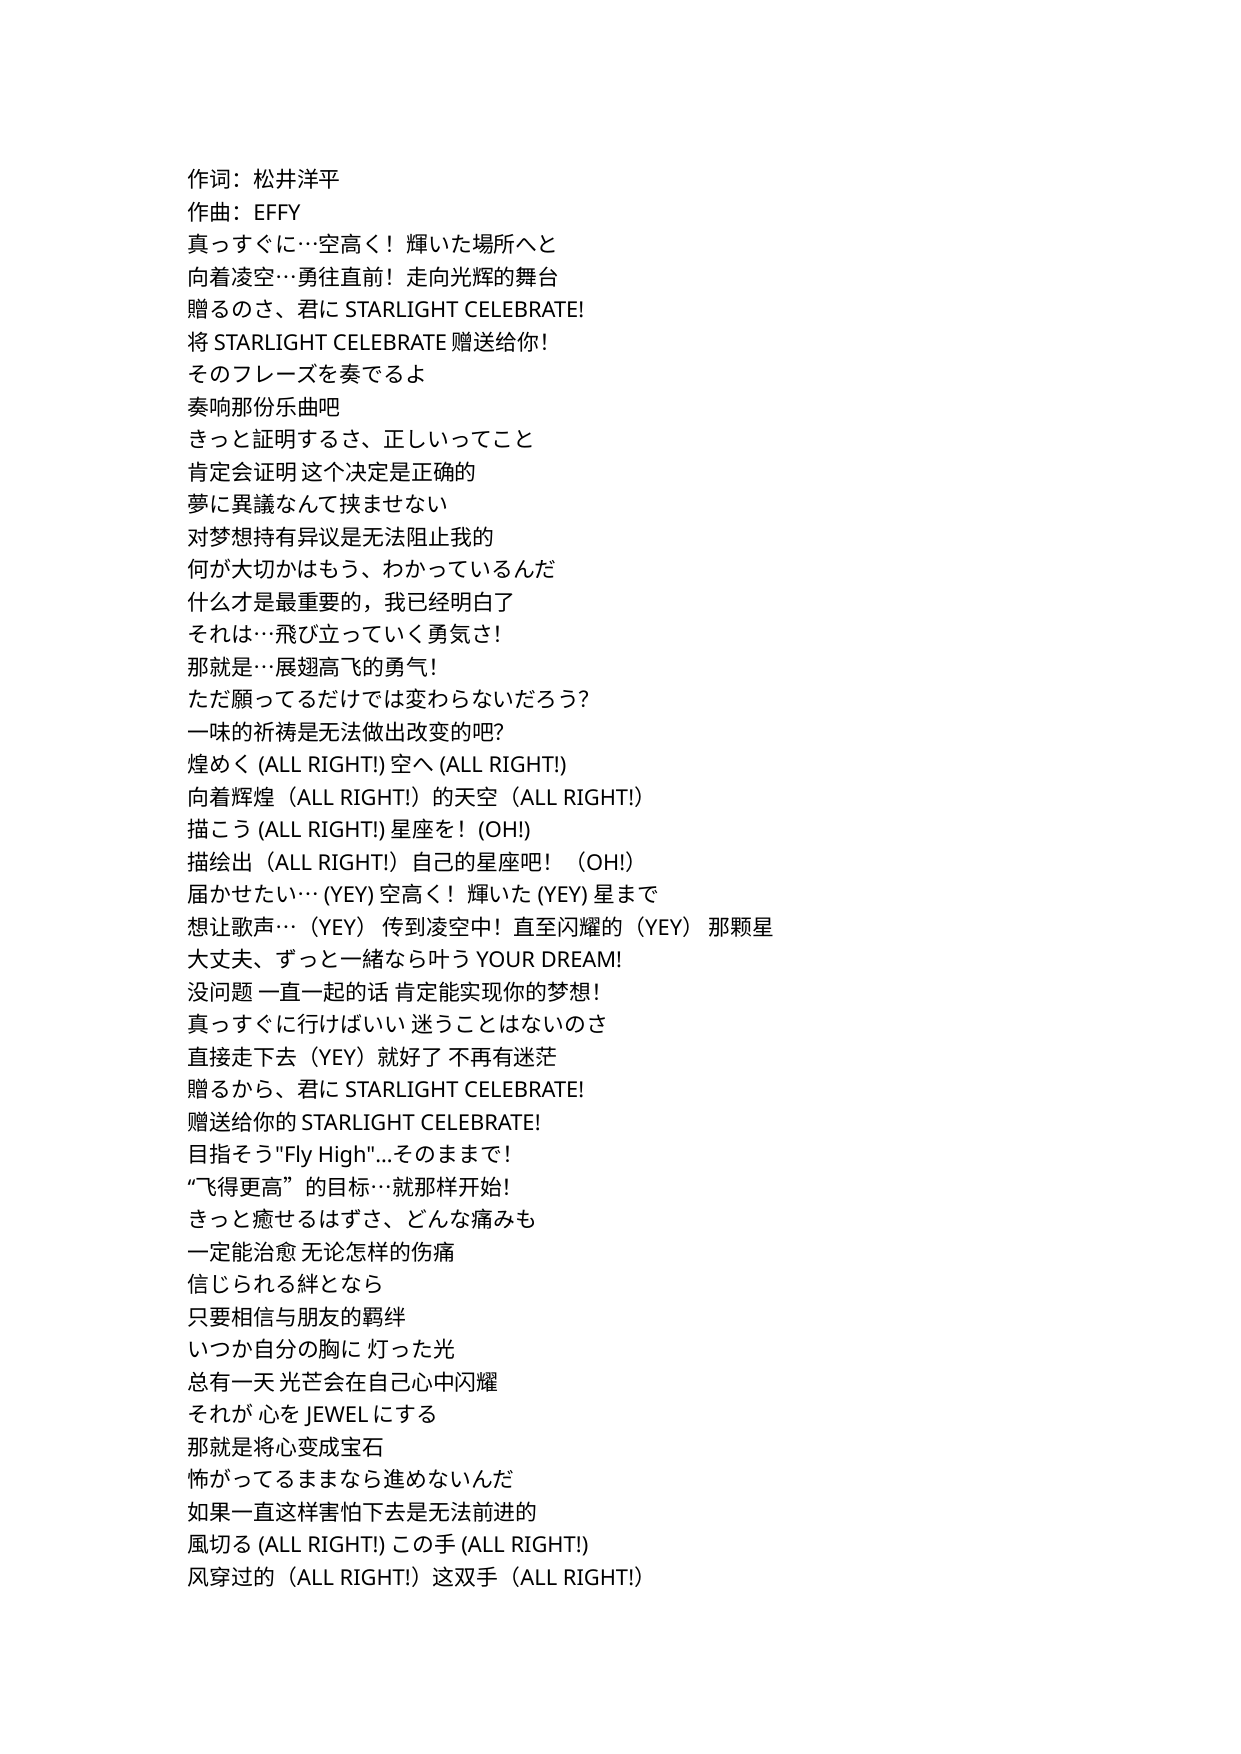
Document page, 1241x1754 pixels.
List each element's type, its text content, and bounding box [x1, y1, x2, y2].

text 一定能治愈 无论怎样的伤痛 [187, 1234, 1053, 1267]
text 那就是将心变成宝石 [187, 1429, 1053, 1462]
text 怖がってるままなら進めないんだ [187, 1462, 1053, 1494]
text 如果一直这样害怕下去是无法前进的 [187, 1494, 1053, 1527]
text 真っすぐに行けばいい 迷うことはないのさ [187, 1007, 1053, 1039]
text 何が大切かはもう、わかっているんだ [187, 552, 1053, 584]
text 煌めく (ALL RIGHT!) 空へ (ALL RIGHT!) [187, 747, 1053, 779]
text 直接走下去（YEY）就好了 不再有迷茫 [187, 1039, 1053, 1072]
text 肯定会证明 这个决定是正确的 [187, 454, 1053, 487]
text 对梦想持有异议是无法阻止我的 [187, 519, 1053, 552]
text ただ願ってるだけでは変わらないだろう？ [187, 682, 1053, 714]
text 只要相信与朋友的羁绊 [187, 1299, 1053, 1332]
text 将STARLIGHT CELEBRATE赠送给你！ [187, 324, 1053, 357]
text 风穿过的（ALL RIGHT!）这双手（ALL RIGHT!） [187, 1559, 1053, 1592]
text きっと癒せるはずさ、どんな痛みも [187, 1202, 1053, 1234]
text 奏响那份乐曲吧 [187, 389, 1053, 422]
text 贈るのさ、君にSTARLIGHT CELEBRATE! [187, 292, 1053, 324]
text 夢に異議なんて挟ませない [187, 487, 1053, 519]
text きっと証明するさ、正しいってこと [187, 422, 1053, 454]
text 信じられる絆となら [187, 1267, 1053, 1299]
text 赠送给你的STARLIGHT CELEBRATE! [187, 1104, 1053, 1137]
text 一味的祈祷是无法做出改变的吧？ [187, 714, 1053, 747]
text 那就是…展翅高飞的勇气！ [187, 649, 1053, 682]
text いつか自分の胸に 灯った光 [187, 1332, 1053, 1364]
text “飞得更高”的目标…就那样开始！ [187, 1169, 1053, 1202]
text 没问题 一直一起的话 肯定能实现你的梦想！ [187, 974, 1053, 1007]
text 向着凌空…勇往直前！走向光辉的舞台 [187, 259, 1053, 292]
text 大丈夫、ずっと一緒なら叶うYOUR DREAM! [187, 942, 1053, 974]
text そのフレーズを奏でるよ [187, 357, 1053, 389]
text それが 心をJEWELにする [187, 1397, 1053, 1429]
text 想让歌声…（YEY） 传到凌空中！直至闪耀的（YEY） 那颗星 [187, 909, 1053, 942]
text 总有一天 光芒会在自己心中闪耀 [187, 1364, 1053, 1397]
text 贈るから、君にSTARLIGHT CELEBRATE! [187, 1072, 1053, 1104]
text 描绘出（ALL RIGHT!）自己的星座吧！（OH!） [187, 844, 1053, 877]
text 什么才是最重要的，我已经明白了 [187, 584, 1053, 617]
text 作曲：EFFY [187, 194, 1053, 227]
text それは…飛び立っていく勇気さ！ [187, 617, 1053, 649]
text 風切る (ALL RIGHT!) この手 (ALL RIGHT!) [187, 1527, 1053, 1559]
text 作词：松井洋平 [187, 162, 1053, 194]
text 描こう (ALL RIGHT!) 星座を！(OH!) [187, 812, 1053, 844]
text 向着辉煌（ALL RIGHT!）的天空（ALL RIGHT!） [187, 779, 1053, 812]
text 真っすぐに…空高く！輝いた場所へと [187, 227, 1053, 259]
text 届かせたい… (YEY) 空高く！輝いた (YEY) 星まで [187, 877, 1053, 909]
text 目指そう"Fly High"…そのままで！ [187, 1137, 1053, 1169]
